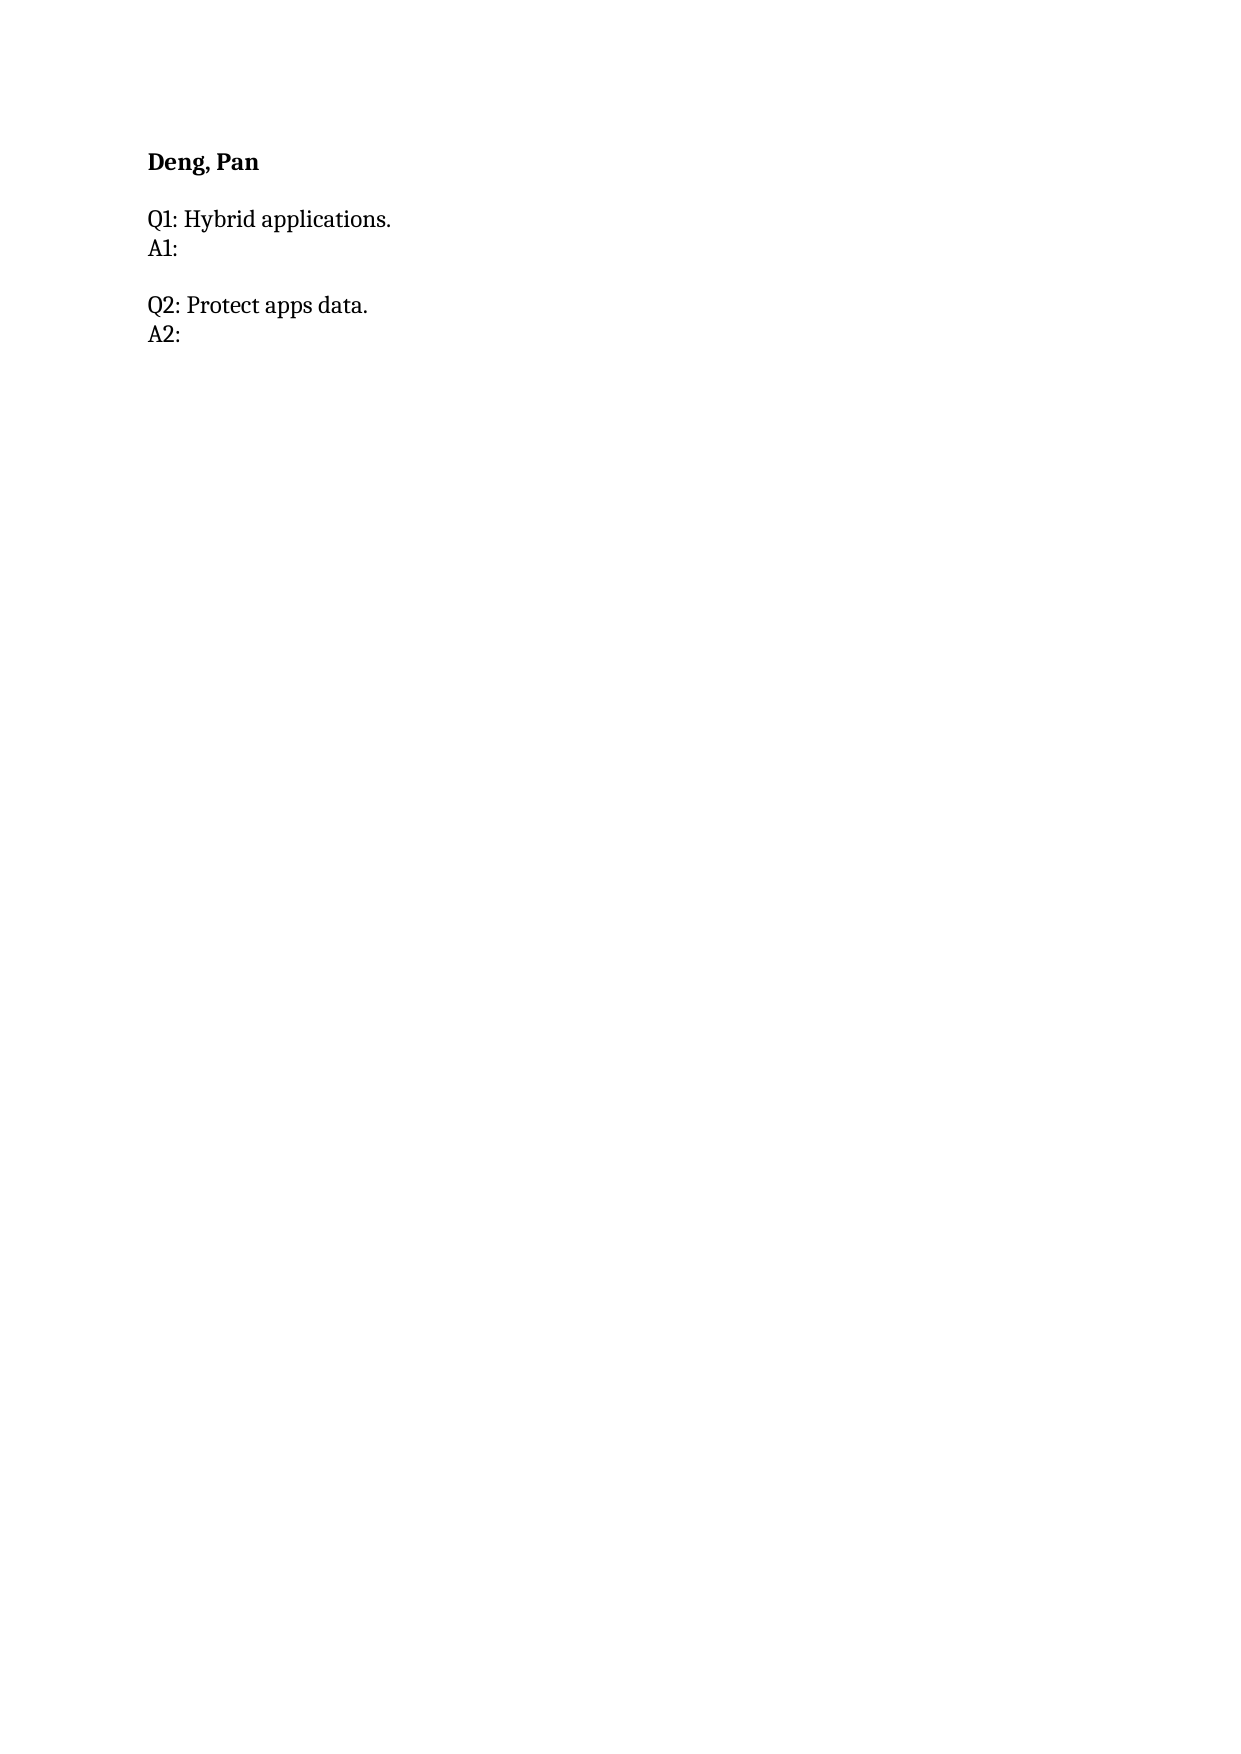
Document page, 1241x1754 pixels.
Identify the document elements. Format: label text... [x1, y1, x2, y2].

text Deng, Pan [148, 148, 1093, 176]
text Q2: Protect apps data. [148, 291, 1093, 320]
text A1: [148, 234, 1093, 263]
text Q1: Hybrid applications. [148, 205, 1093, 234]
text A2: [148, 320, 1093, 349]
